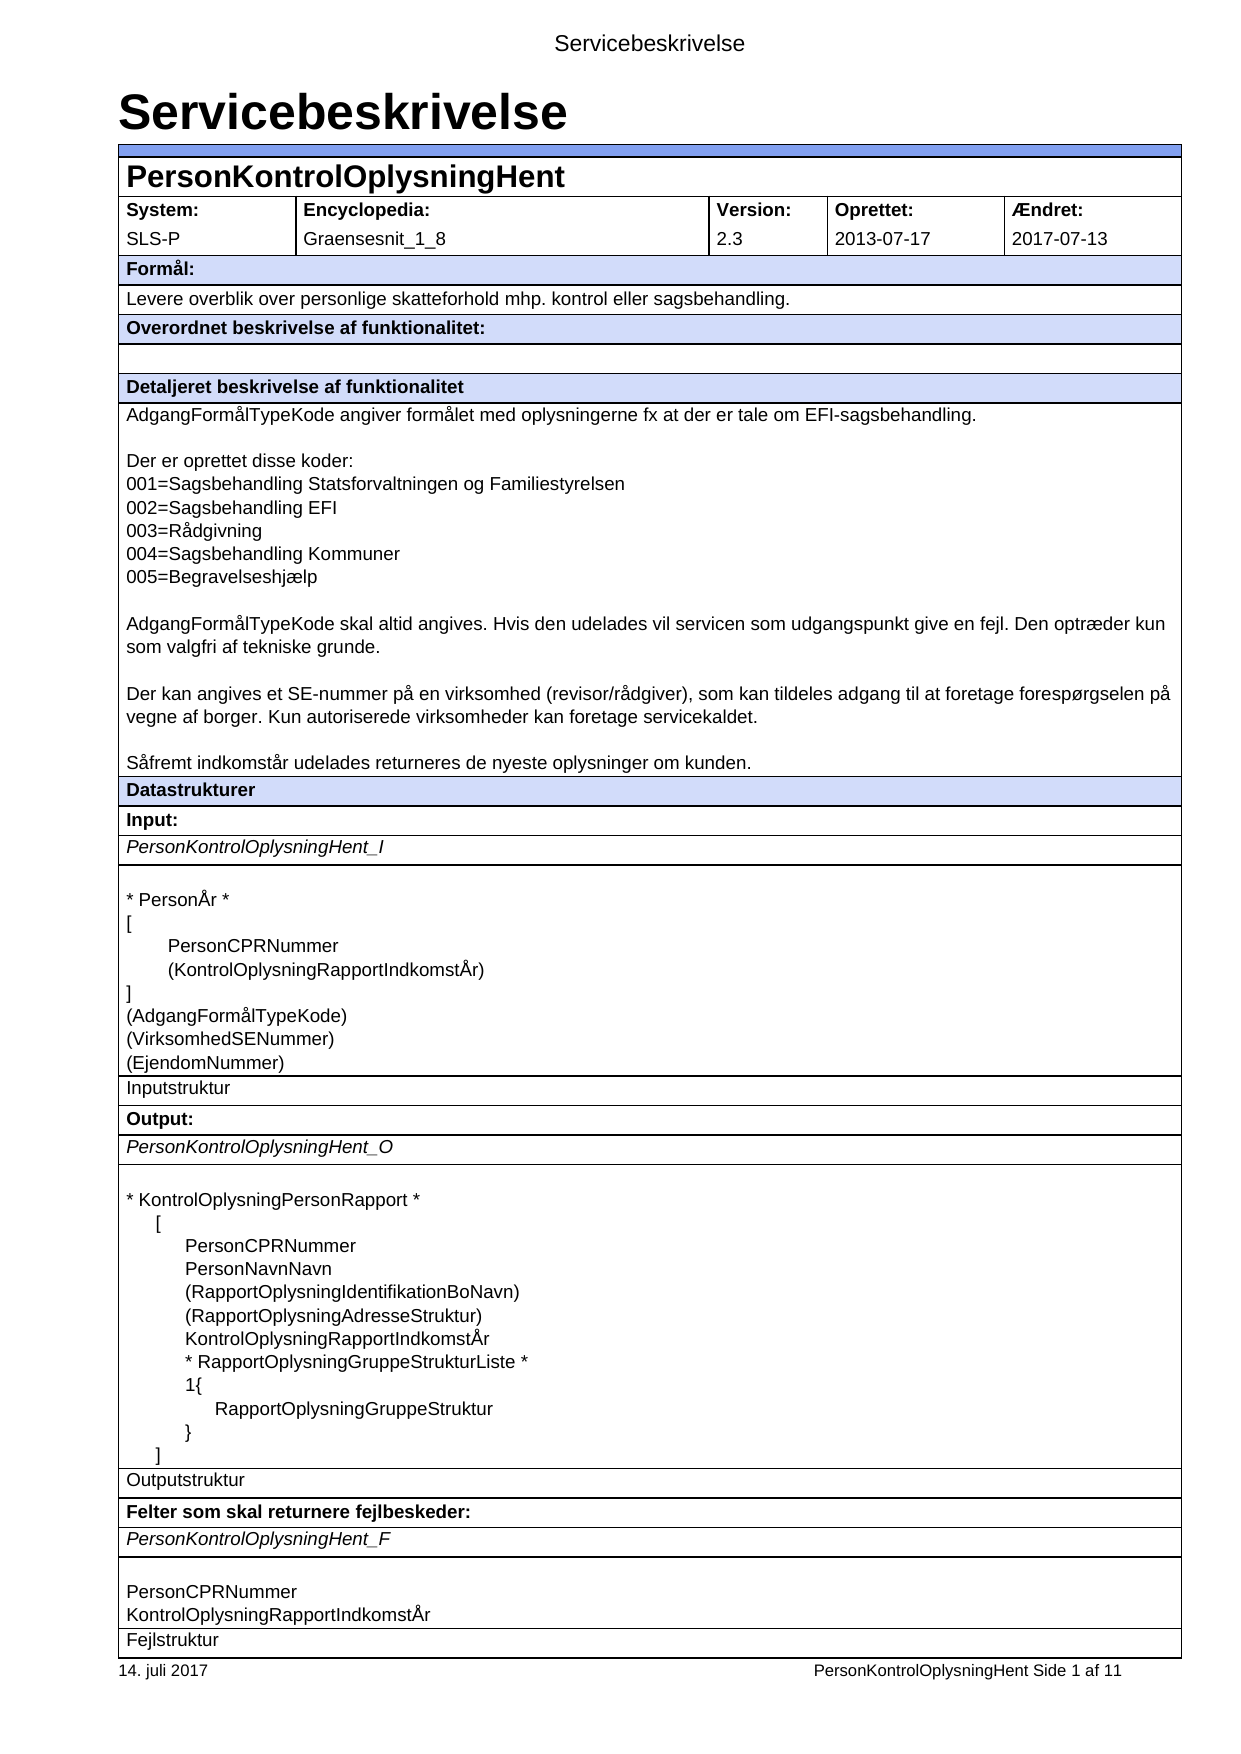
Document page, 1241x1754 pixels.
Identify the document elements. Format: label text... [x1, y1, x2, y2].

table_cell Ændret: [1005, 197, 1181, 225]
table_cell [119, 345, 1181, 372]
table_cell Inputstruktur [119, 1077, 1181, 1104]
table_cell 2.3 [710, 225, 827, 254]
table_cell Outputstruktur [119, 1469, 1181, 1497]
table_cell Output: [119, 1106, 1181, 1134]
table_cell AdgangFormålTypeKode angiver formålet med oplysningerne fx at der er tale om EFI-sagsbehandling. Der er oprettet disse koder: 001=Sagsbehandling Statsforvaltningen og Familiestyrelsen 002=Sagsbehandling EFI 003=Rådgivning 004=Sagsbehandling Kommuner 005=Begravelseshjælp AdgangFormålTypeKode skal altid angives. Hvis den udelades vil servicen som udgangspunkt give en fejl. Den optræder kun som valgfri af tekniske grunde. Der kan angives et SE-nummer på en virksomhed (revisor/rådgiver), som kan tildeles adgang til at foretage forespørgselen på vegne af borger. Kun autoriserede virksomheder kan foretage servicekaldet. Såfremt indkomstår udelades returneres de nyeste oplysninger om kunden. [119, 404, 1181, 776]
table_cell Input: [119, 807, 1181, 834]
table_cell SLS-P [119, 225, 295, 254]
table_cell Oprettet: [828, 197, 1004, 225]
table_cell PersonCPRNummer KontrolOplysningRapportIndkomstÅr [119, 1558, 1181, 1628]
table_cell * KontrolOplysningPersonRapport * [ PersonCPRNummer PersonNavnNavn (RapportOplysningIdentifikationBoNavn) (RapportOplysningAdresseStruktur) KontrolOplysningRapportIndkomstÅr * RapportOplysningGruppeStrukturListe * 1{ RapportOplysningGruppeStruktur } ] [119, 1165, 1181, 1467]
text Servicebeskrivelse [118, 82, 1181, 140]
table_cell Formål: [119, 256, 1181, 284]
table_cell * PersonÅr * [ PersonCPRNummer (KontrolOplysningRapportIndkomstÅr) ] (AdgangFormålTypeKode) (VirksomhedSENummer) (EjendomNummer) [119, 866, 1181, 1075]
table_cell Encyclopedia: [297, 197, 708, 225]
table_cell PersonKontrolOplysningHent_I [119, 836, 1181, 864]
table_cell 2017-07-13 [1005, 225, 1181, 254]
table_cell PersonKontrolOplysningHent_O [119, 1136, 1181, 1163]
table_cell 2013-07-17 [828, 225, 1004, 254]
table_cell Fejlstruktur [119, 1629, 1181, 1657]
table_cell Levere overblik over personlige skatteforhold mhp. kontrol eller sagsbehandling. [119, 286, 1181, 313]
table_cell Felter som skal returnere fejlbeskeder: [119, 1499, 1181, 1526]
table_cell System: [119, 197, 295, 225]
table_cell Graensesnit_1_8 [297, 225, 708, 254]
table_cell Detaljeret beskrivelse af funktionalitet [119, 374, 1181, 402]
table_header [119, 145, 1181, 156]
table_cell Overordnet beskrivelse af funktionalitet: [119, 315, 1181, 343]
table_cell Version: [710, 197, 827, 225]
table_cell PersonKontrolOplysningHent_F [119, 1528, 1181, 1556]
table_cell Datastrukturer [119, 777, 1181, 805]
table_cell PersonKontrolOplysningHent [119, 158, 1181, 196]
